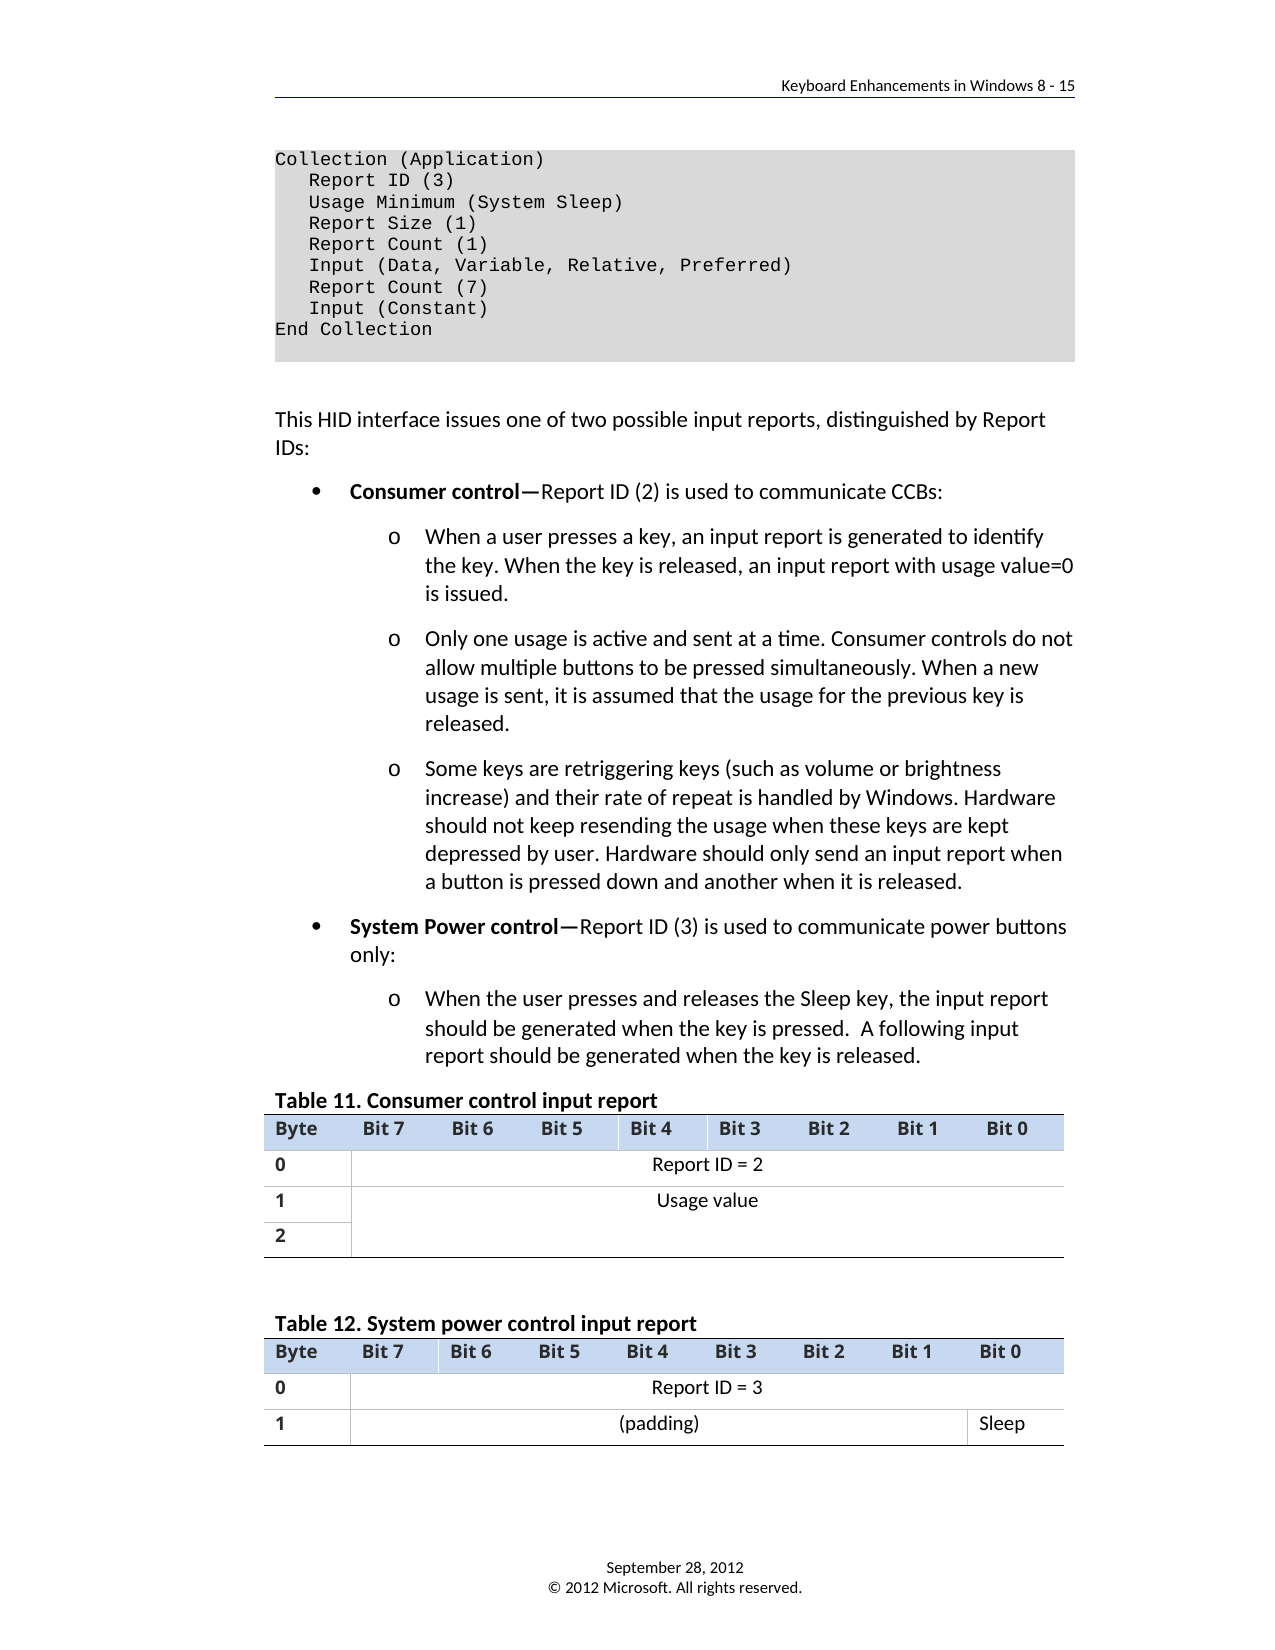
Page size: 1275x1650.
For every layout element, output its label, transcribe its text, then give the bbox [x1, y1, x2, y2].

table_header Bit 7 [350, 1339, 438, 1373]
list When a user presses a key, an input report is generated to identify the key. When the key is released, an input report with usage value=0 is issued. [387, 522, 1075, 607]
table_cell 1 [264, 1410, 350, 1444]
table_header Bit 3 [703, 1339, 791, 1373]
table_cell 2 [264, 1223, 351, 1257]
text Table 11. Consumer control input report [275, 1086, 1075, 1114]
text This HID interface issues one of two possible input reports, distinguished by Report IDs: [275, 405, 1075, 461]
list Only one usage is active and sent at a time. Consumer controls do not allow multiple buttons to be pressed simultaneously. When a new usage is sent, it is assumed that the usage for the previous key is released. [387, 624, 1075, 737]
text Report Count (1) [275, 235, 1075, 256]
text Table 12. System power control input report [275, 1309, 1075, 1337]
text End Collection [275, 320, 1075, 341]
table_header Bit 0 [975, 1115, 1064, 1150]
table_header Bit 6 [440, 1115, 529, 1150]
table_header Byte [264, 1115, 351, 1150]
table_header Bit 7 [351, 1115, 440, 1150]
table_header Bit 0 [968, 1339, 1064, 1373]
table_header Byte [264, 1339, 350, 1373]
table_cell 0 [264, 1374, 350, 1409]
table_header Bit 4 [615, 1339, 703, 1373]
text Report Count (7) [275, 277, 1075, 299]
table_header Bit 6 [439, 1339, 527, 1373]
table_header Bit 5 [529, 1115, 618, 1150]
table_header Bit 1 [886, 1115, 975, 1150]
table_header Bit 1 [880, 1339, 968, 1373]
table_header Bit 5 [527, 1339, 615, 1373]
table_header Bit 3 [708, 1115, 796, 1150]
table_cell Report ID = 2 [352, 1151, 1064, 1186]
list System Power control—Report ID (3) is used to communicate power buttons only: [312, 912, 1075, 968]
table_cell Usage value [352, 1187, 1064, 1257]
table_header Bit 2 [791, 1339, 880, 1373]
table_cell Report ID = 3 [351, 1374, 1064, 1409]
text Input (Constant) [275, 299, 1075, 320]
table_header Bit 2 [796, 1115, 886, 1150]
list Some keys are retriggering keys (such as volume or brightness increase) and their rate of repeat is handled by Windows. Hardware should not keep resending the usage when these keys are kept depressed by user. Hardware should only send an input report when a button is pressed down and another when it is released. [387, 754, 1075, 895]
table_cell 0 [264, 1151, 351, 1186]
text Report ID (3) [275, 171, 1075, 192]
table_cell (padding) [351, 1410, 967, 1444]
table_cell 1 [264, 1187, 351, 1222]
text Collection (Application) [275, 150, 1075, 171]
table_cell Sleep [968, 1410, 1064, 1444]
text Input (Data, Variable, Relative, Preferred) [275, 256, 1075, 277]
text Report Size (1) [275, 214, 1075, 235]
list When the user presses and releases the Sleep key, the input report should be generated when the key is pressed. A following input report should be generated when the key is released. [387, 984, 1075, 1070]
text Usage Minimum (System Sleep) [275, 192, 1075, 214]
table_header Bit 4 [619, 1115, 707, 1150]
list Consumer control—Report ID (2) is used to communicate CCBs: [312, 477, 1075, 505]
